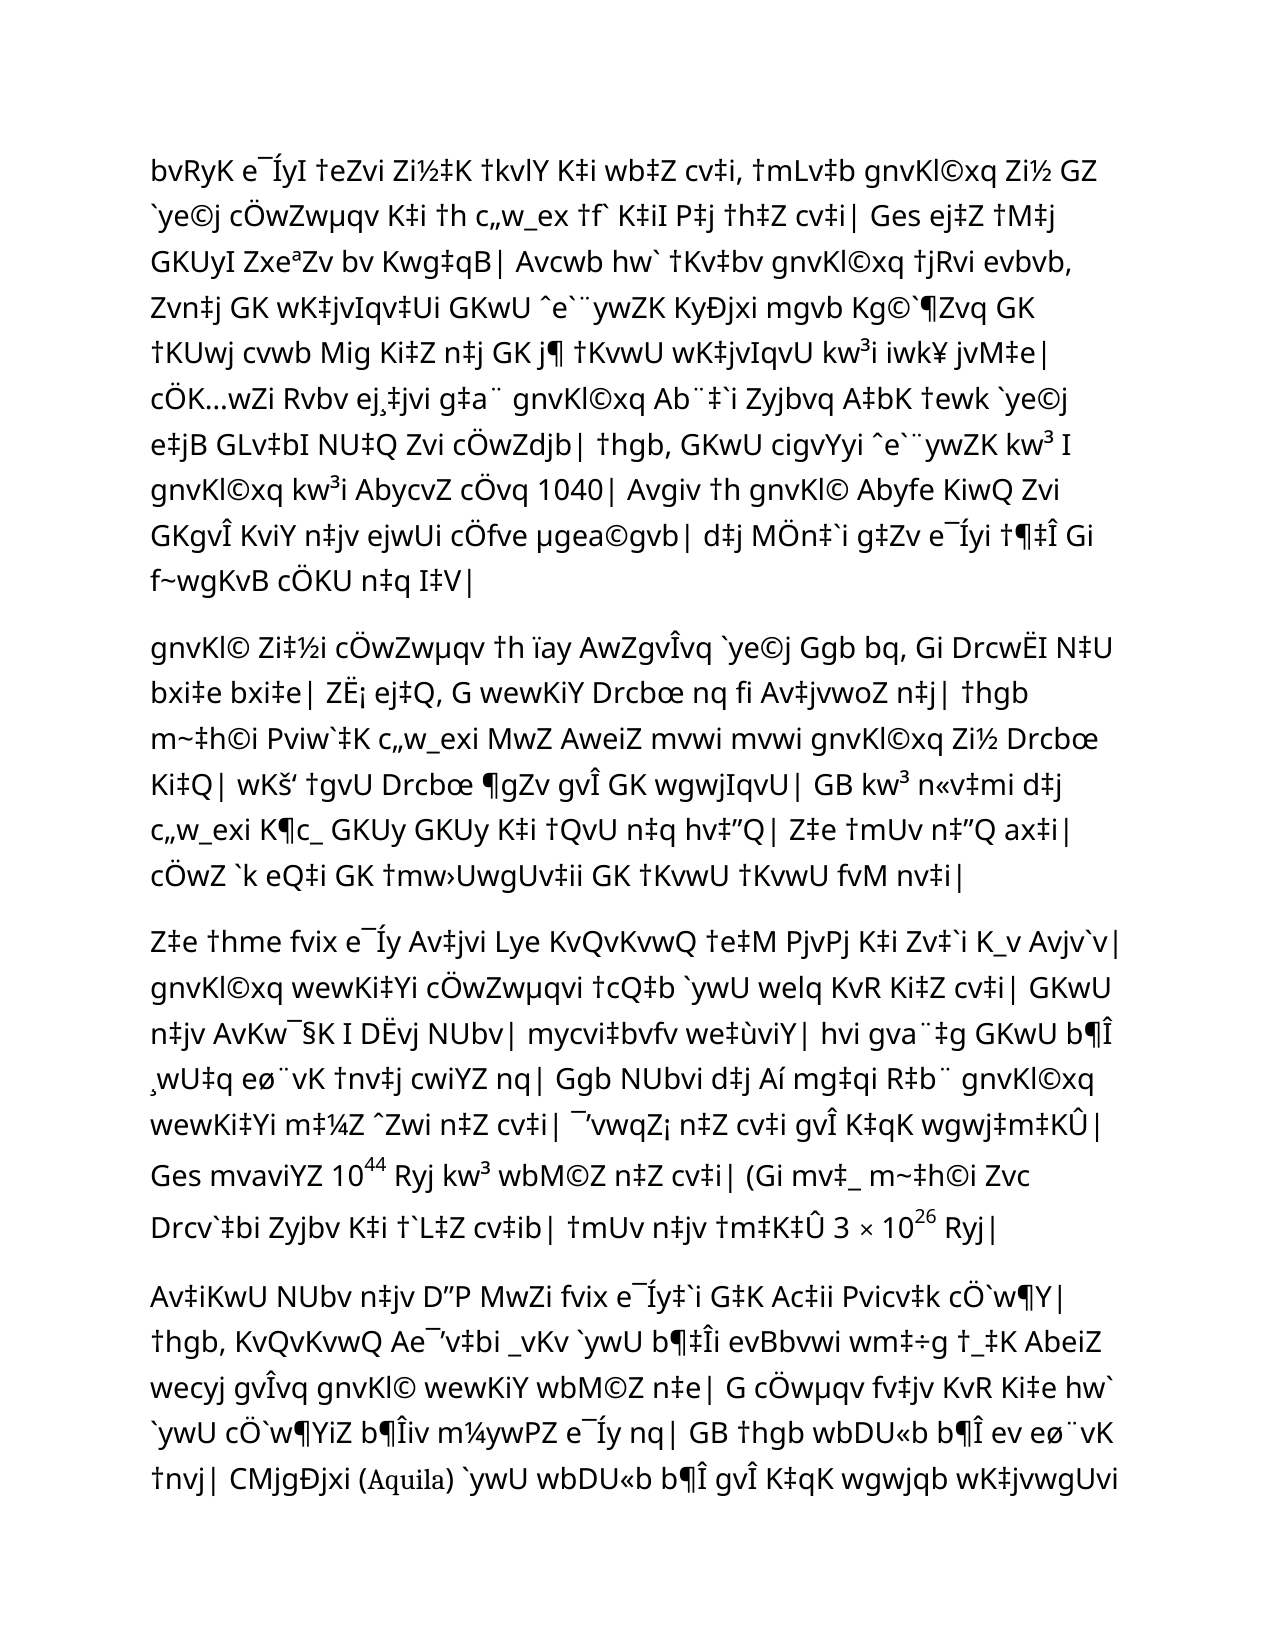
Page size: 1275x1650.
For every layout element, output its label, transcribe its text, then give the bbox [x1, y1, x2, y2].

text gnvKl© Zi‡½i cÖwZwµqv †h ïay AwZgvÎvq `ye©j Ggb bq, Gi DrcwËI N‡U bxi‡e bxi‡e| ZË¡ ej‡Q, G wewKiY Drcbœ nq fi Av‡jvwoZ n‡j| †hgb m~‡h©i Pviw`‡K c„w_exi MwZ AweiZ mvwi mvwi gnvKl©xq Zi½ Drcbœ Ki‡Q| wKš‘ †gvU Drcbœ ¶gZv gvÎ GK wgwjIqvU| GB kw³ n«v‡mi d‡j c„w_exi K¶c_ GKUy GKUy K‡i †QvU n‡q hv‡”Q| Z‡e †mUv n‡”Q ax‡i| cÖwZ `k eQ‡i GK †mw›UwgUv‡ii GK †KvwU †KvwU fvM nv‡i| [150, 627, 1125, 895]
text Z‡e †hme fvix e¯Íy Av‡jvi Lye KvQvKvwQ †e‡M PjvPj K‡i Zv‡`i K_v Avjv`v| gnvKl©xq wewKi‡Yi cÖwZwµqvi †cQ‡b `ywU welq KvR Ki‡Z cv‡i| GKwU n‡jv AvKw¯§K I DËvj NUbv| mycvi‡bvfv we‡ùviY| hvi gva¨‡g GKwU b¶Î ¸wU‡q eø¨vK †nv‡j cwiYZ nq| Ggb NUbvi d‡j Aí mg‡qi R‡b¨ gnvKl©xq wewKi‡Yi m‡¼Z ˆZwi n‡Z cv‡i| ¯’vwqZ¡ n‡Z cv‡i gvÎ K‡qK wgwj‡m‡KÛ| Ges mvaviYZ 1044 Ryj kw³ wbM©Z n‡Z cv‡i| (Gi mv‡_ m~‡h©i Zvc Drcv`‡bi Zyjbv K‡i †`L‡Z cv‡ib| †mUv n‡jv †m‡K‡Û 3 × 1026 Ryj| [150, 922, 1125, 1248]
